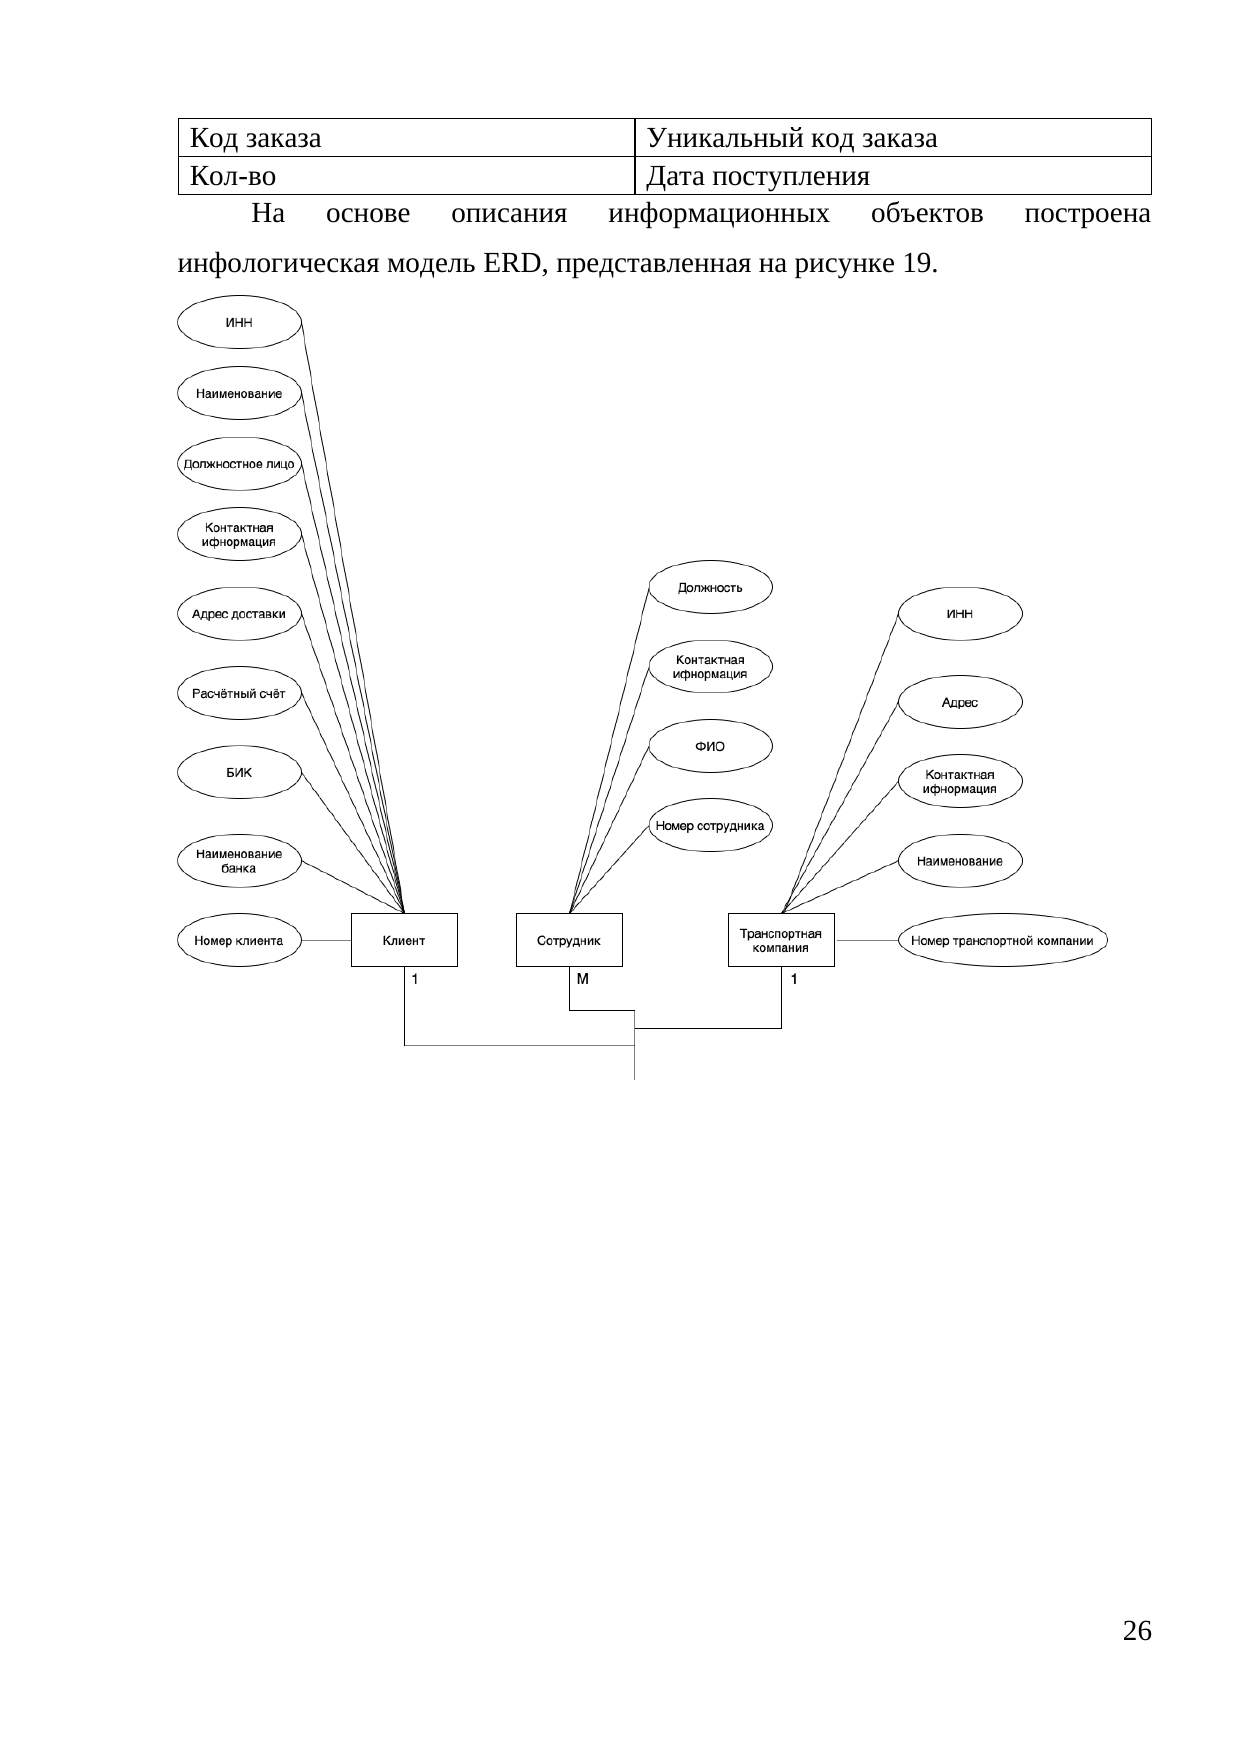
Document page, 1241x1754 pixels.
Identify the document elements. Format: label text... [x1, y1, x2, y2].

table_cell Уникальный код заказа [636, 119, 1151, 156]
table_cell Код заказа [179, 119, 634, 156]
text На основе описания информационных объектов построена инфологическая модель ERD, представленная на рисунке 19. [177, 195, 1152, 279]
picture [177, 295, 1152, 1080]
table_cell Дата поступления [636, 157, 1151, 194]
table_cell Кол-во [179, 157, 634, 194]
